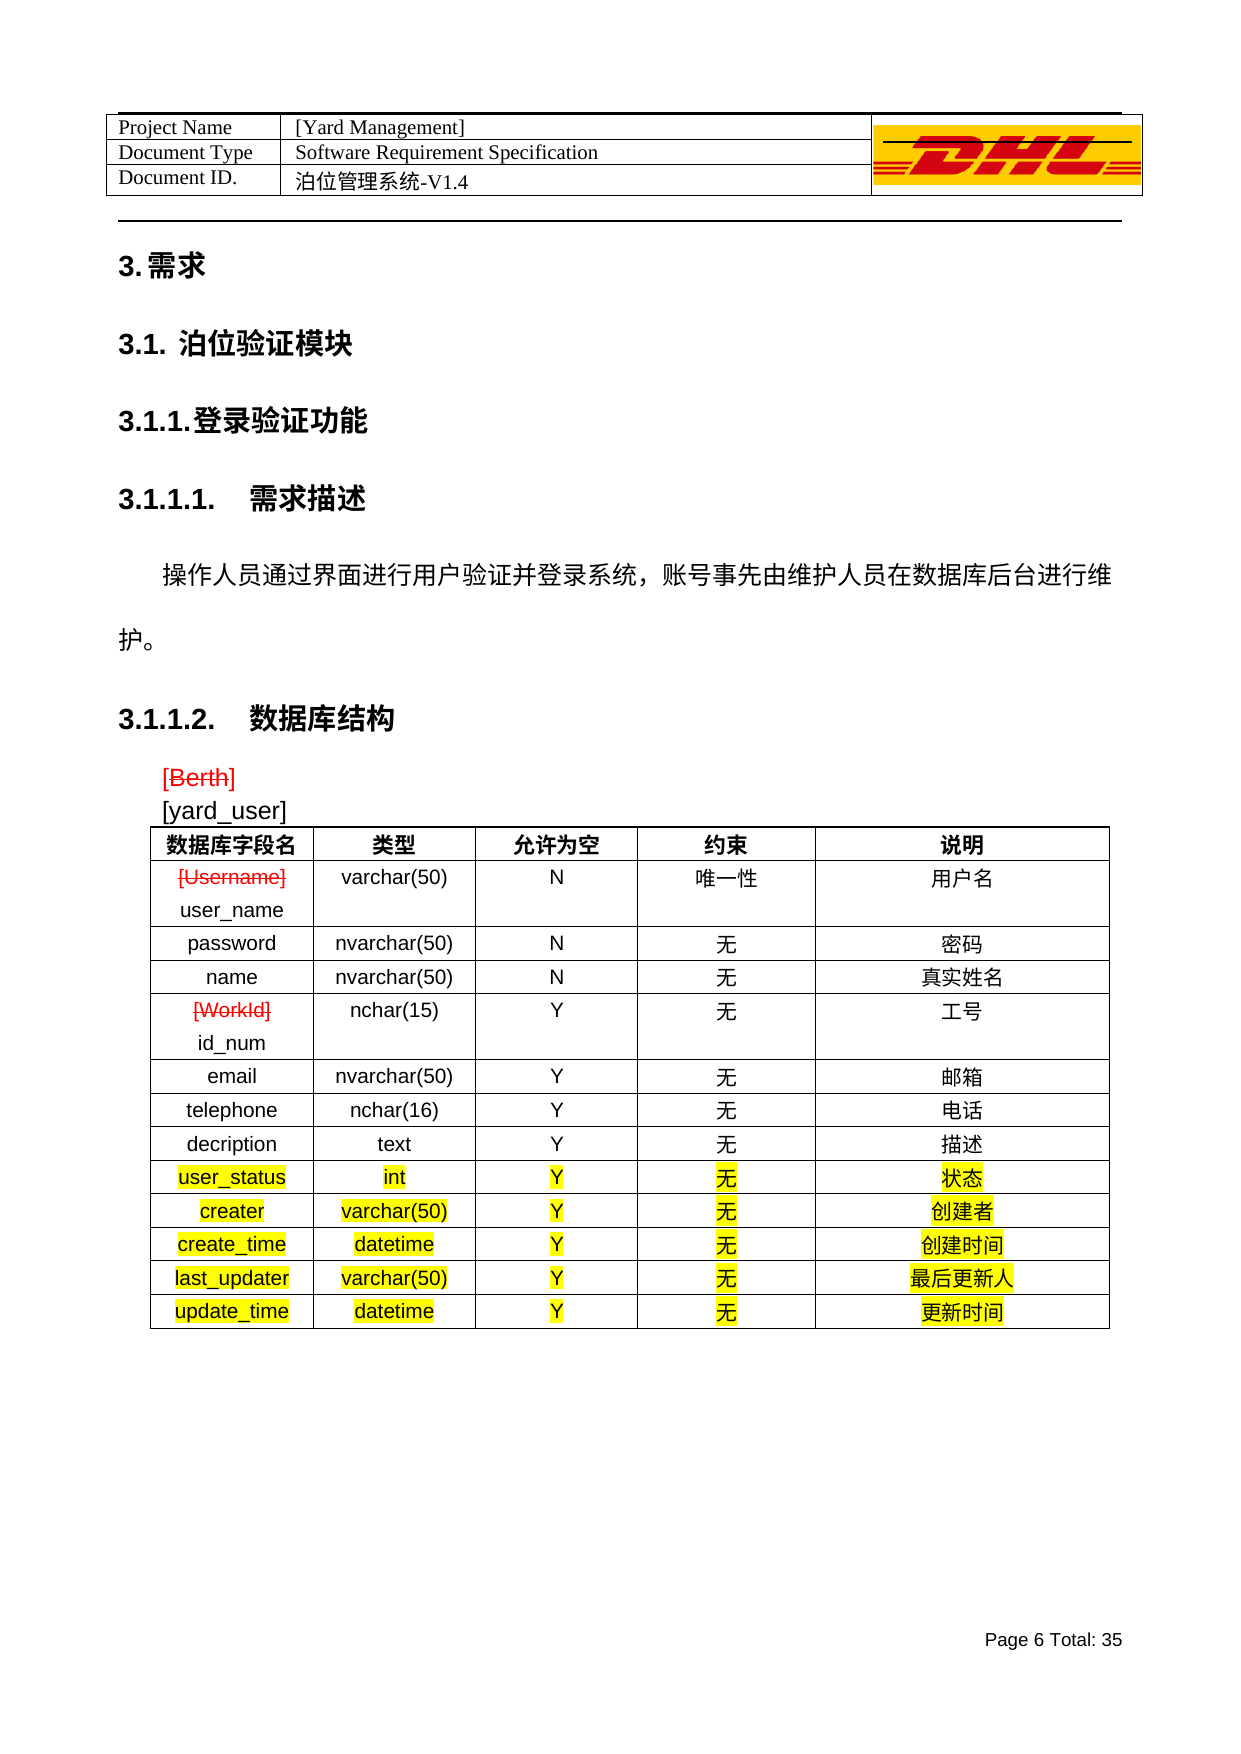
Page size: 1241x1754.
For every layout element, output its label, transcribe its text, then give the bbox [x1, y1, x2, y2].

table_cell 无 [638, 961, 815, 993]
table_cell 无 [638, 1060, 815, 1093]
table_cell nvarchar(50) [314, 961, 475, 993]
table_cell 无 [638, 1127, 815, 1160]
table_header 数据库字段名 [151, 828, 313, 860]
table_header 类型 [314, 828, 475, 860]
table_cell N [476, 861, 637, 926]
table_cell 更新时间 [816, 1295, 1109, 1327]
table_cell 无 [638, 1228, 815, 1260]
table_header 约束 [638, 828, 815, 860]
table_cell Y [476, 1295, 637, 1327]
table_cell 无 [638, 927, 815, 959]
table_cell 无 [638, 994, 815, 1059]
table_cell 无 [638, 1295, 815, 1327]
table_cell 邮箱 [816, 1060, 1109, 1093]
table_cell 状态 [816, 1161, 1109, 1193]
table_cell name [151, 961, 313, 993]
table_cell [Username] user_name [151, 861, 313, 926]
subtitle 登录验证功能 [118, 386, 1122, 451]
table_cell text [314, 1127, 475, 1160]
text 操作人员通过界面进行用户验证并登录系统，账号事先由维护人员在数据库后台进行维护。 [118, 541, 1122, 671]
text [Berth] [162, 761, 1122, 794]
table_cell Y [476, 1228, 637, 1260]
table_cell Y [476, 1194, 637, 1227]
table_cell last_updater [151, 1261, 313, 1294]
table_cell user_status [151, 1161, 313, 1193]
table_cell update_time [151, 1295, 313, 1327]
table_cell datetime [314, 1295, 475, 1327]
table_header 说明 [816, 828, 1109, 860]
table_cell [WorkId] id_num [151, 994, 313, 1059]
text [yard_user] [162, 794, 1122, 826]
table_cell email [151, 1060, 313, 1093]
table_cell nvarchar(50) [314, 1060, 475, 1093]
picture [873, 125, 1141, 185]
table_cell varchar(50) [314, 861, 475, 926]
table_cell nchar(16) [314, 1094, 475, 1126]
table_cell 密码 [816, 927, 1109, 959]
table_cell Y [476, 1261, 637, 1294]
table_cell N [476, 961, 637, 993]
table_cell 工号 [816, 994, 1109, 1059]
table_cell password [151, 927, 313, 959]
table_cell telephone [151, 1094, 313, 1126]
table_cell N [476, 927, 637, 959]
table_cell Y [476, 1127, 637, 1160]
table_cell int [314, 1161, 475, 1193]
table_cell Y [476, 1094, 637, 1126]
table_cell Y [476, 1161, 637, 1193]
table_cell 创建时间 [816, 1228, 1109, 1260]
table_cell 真实姓名 [816, 961, 1109, 993]
table_cell 用户名 [816, 861, 1109, 926]
table_header 允许为空 [476, 828, 637, 860]
table_cell Y [476, 1060, 637, 1093]
table_cell 无 [638, 1194, 815, 1227]
table_cell datetime [314, 1228, 475, 1260]
table_cell 无 [638, 1261, 815, 1294]
table_cell 最后更新人 [816, 1261, 1109, 1294]
subtitle 需求 [118, 231, 1122, 296]
subtitle 需求描述 [118, 464, 1122, 529]
table_cell 电话 [816, 1094, 1109, 1126]
table_cell 唯一性 [638, 861, 815, 926]
table_cell create_time [151, 1228, 313, 1260]
table_cell 无 [638, 1094, 815, 1126]
table_cell creater [151, 1194, 313, 1227]
table_cell Y [476, 994, 637, 1059]
table_cell 无 [638, 1161, 815, 1193]
subtitle 泊位验证模块 [118, 309, 1122, 374]
table_cell nchar(15) [314, 994, 475, 1059]
table_cell varchar(50) [314, 1261, 475, 1294]
table_cell nvarchar(50) [314, 927, 475, 959]
table_cell decription [151, 1127, 313, 1160]
table_cell 创建者 [816, 1194, 1109, 1227]
subtitle 数据库结构 [118, 684, 1122, 749]
table_cell 描述 [816, 1127, 1109, 1160]
table_cell varchar(50) [314, 1194, 475, 1227]
